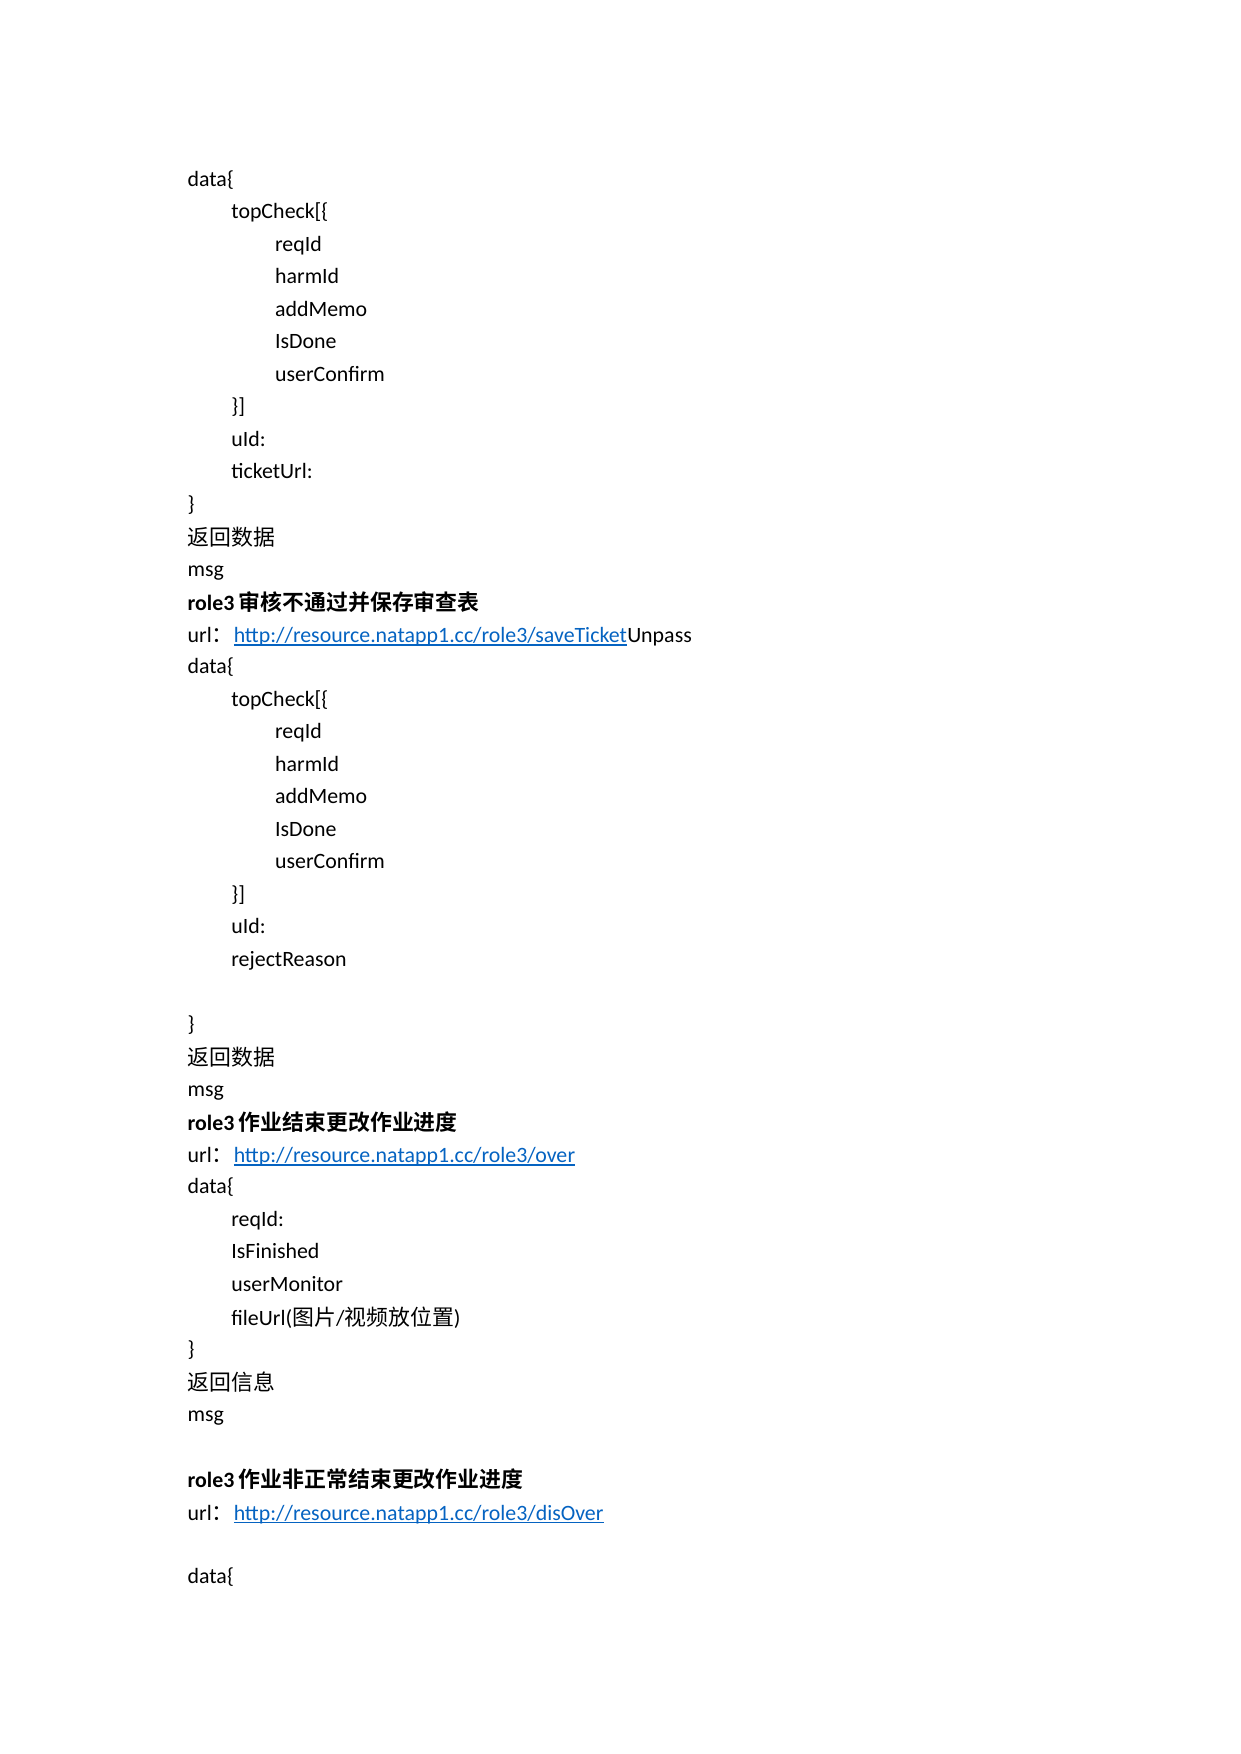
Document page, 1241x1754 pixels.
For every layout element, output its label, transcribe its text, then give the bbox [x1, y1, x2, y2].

text } [187, 1332, 1053, 1364]
text data{ [187, 1169, 1053, 1202]
text msg [187, 552, 1053, 584]
text reqId [187, 714, 1053, 747]
text userConfirm [231, 844, 1053, 877]
text addMemo [231, 292, 1053, 324]
text topCheck[{ [187, 194, 1053, 227]
text IsFinished [187, 1234, 1053, 1267]
text } [187, 487, 1053, 519]
text role3作业非正常结束更改作业进度 [187, 1462, 1053, 1494]
text userConfirm [231, 357, 1053, 389]
text reqId [187, 227, 1053, 259]
text role3审核不通过并保存审查表 [187, 584, 1053, 617]
text data{ [187, 1559, 1053, 1592]
text harmId [231, 259, 1053, 292]
text uId: [187, 422, 1053, 454]
text }] [187, 389, 1053, 422]
text role3作业结束更改作业进度 [187, 1104, 1053, 1137]
text addMemo [231, 779, 1053, 812]
text IsDone [231, 324, 1053, 357]
text data{ [187, 649, 1053, 682]
text ticketUrl: [187, 454, 1053, 487]
text 返回数据 [187, 1039, 1053, 1072]
text reqId: [187, 1202, 1053, 1234]
text msg [187, 1072, 1053, 1104]
text }] [187, 877, 1053, 909]
text fileUrl(图片/视频放位置) [187, 1299, 1053, 1332]
text url：http://resource.natapp1.cc/role3/saveTicketUnpass [187, 617, 1053, 649]
text msg [187, 1397, 1053, 1429]
text } [187, 1007, 1053, 1039]
text userMonitor [187, 1267, 1053, 1299]
text url：http://resource.natapp1.cc/role3/over [187, 1137, 1053, 1169]
text rejectReason [187, 942, 1053, 974]
text topCheck[{ [187, 682, 1053, 714]
text IsDone [231, 812, 1053, 844]
text url：http://resource.natapp1.cc/role3/disOver [187, 1494, 1053, 1527]
text data{ [187, 162, 1053, 194]
text 返回信息 [187, 1364, 1053, 1397]
text 返回数据 [187, 519, 1053, 552]
text harmId [231, 747, 1053, 779]
text uId: [187, 909, 1053, 942]
